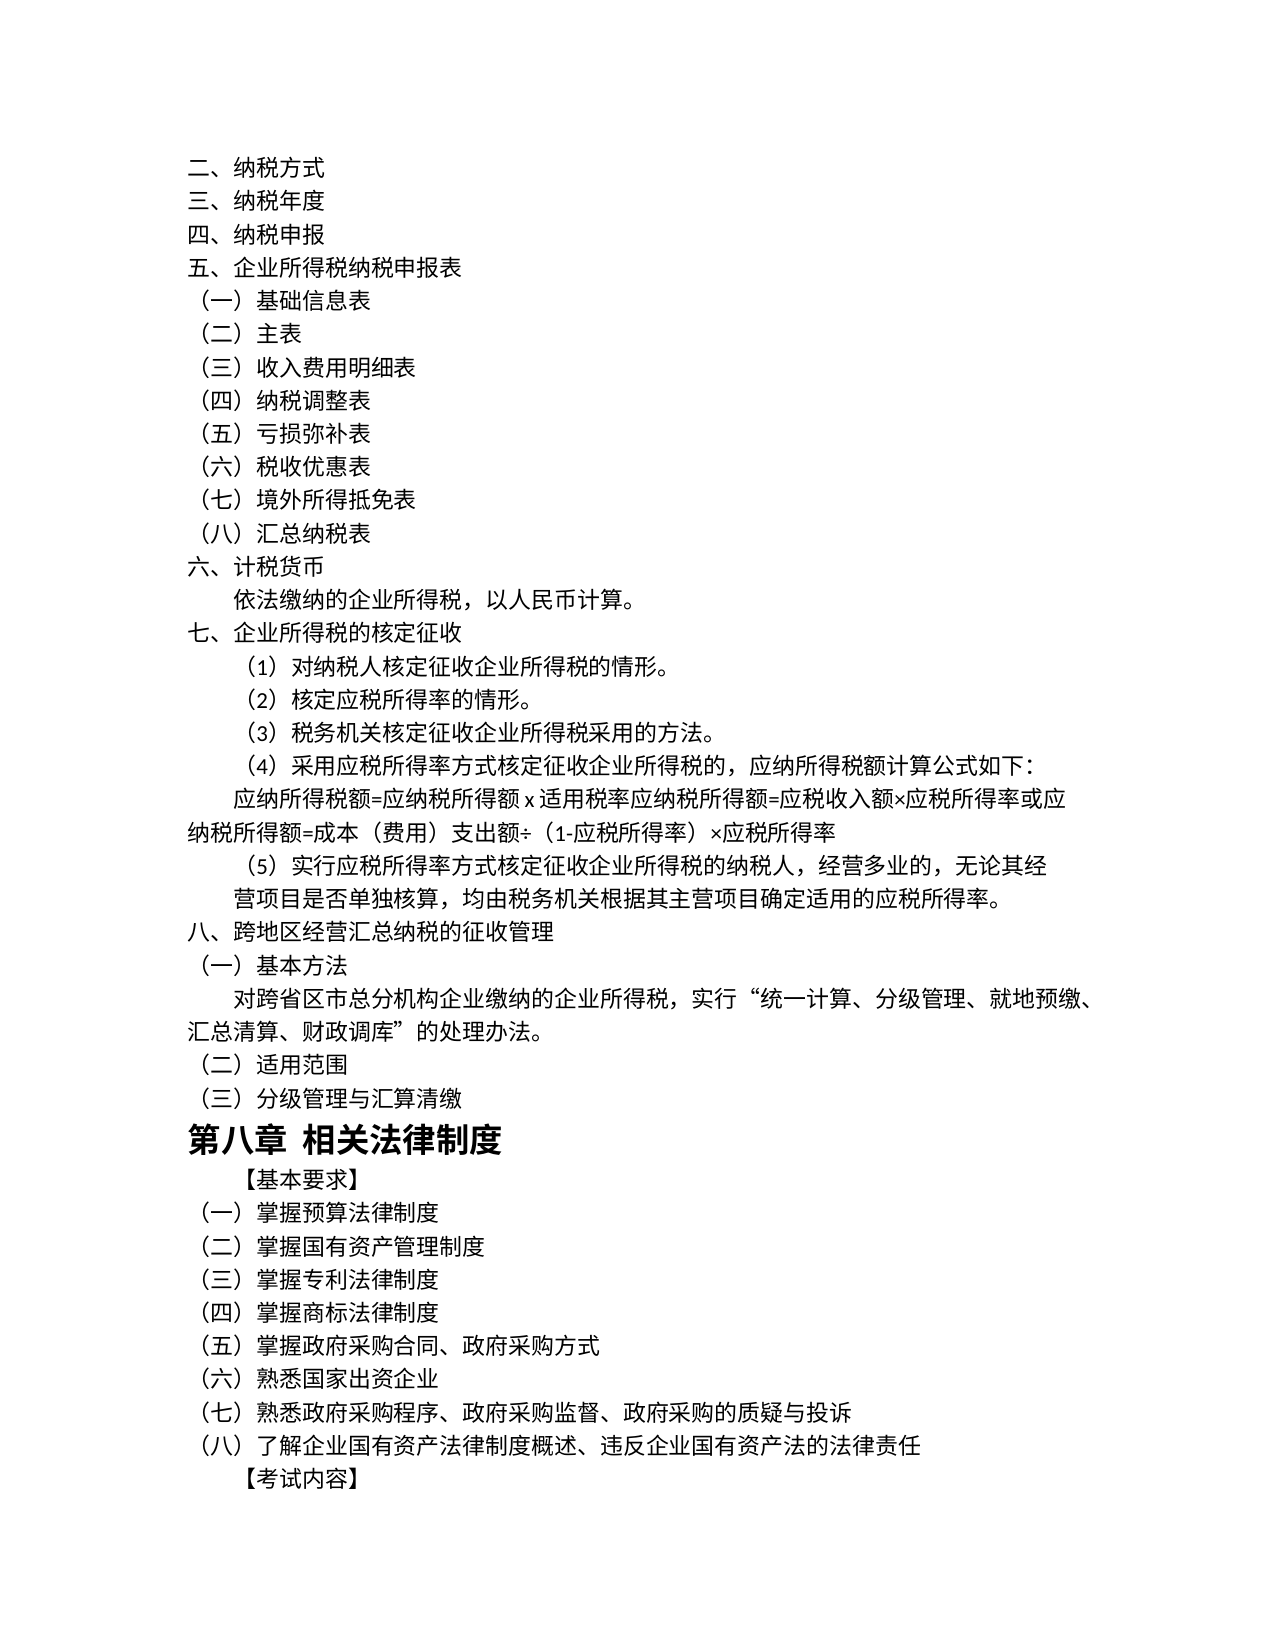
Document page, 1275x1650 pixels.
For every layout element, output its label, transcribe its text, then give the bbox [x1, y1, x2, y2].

text 二、纳税方式 [187, 150, 1087, 183]
text （七）熟悉政府采购程序、政府采购监督、政府采购的质疑与投诉 [187, 1394, 1087, 1428]
text （五）掌握政府采购合同、政府采购方式 [187, 1328, 1087, 1361]
text （三）掌握专利法律制度 [187, 1262, 1087, 1295]
text （七）境外所得抵免表 [187, 482, 1087, 516]
text 五、企业所得税纳税申报表 [187, 250, 1087, 283]
text （五）亏损弥补表 [187, 416, 1087, 449]
text （一）掌握预算法律制度 [187, 1195, 1087, 1228]
text （二）掌握国有资产管理制度 [187, 1228, 1087, 1262]
text （三）收入费用明细表 [187, 349, 1087, 383]
text （一）基础信息表 [187, 283, 1087, 316]
subtitle 第八章 相关法律制度 [187, 1114, 1087, 1162]
text （5）实行应税所得率方式核定征收企业所得税的纳税人，经营多业的，无论其经 [187, 848, 1087, 881]
text 对跨省区市总分机构企业缴纳的企业所得税，实行“统一计算、分级管理、就地预缴、汇总清算、财政调库”的处理办法。 [187, 981, 1087, 1047]
text （1）对纳税人核定征收企业所得税的情形。 [187, 648, 1087, 682]
text 营项目是否单独核算，均由税务机关根据其主营项目确定适用的应税所得率。 [187, 881, 1087, 914]
text 八、跨地区经营汇总纳税的征收管理 [187, 914, 1087, 947]
text 【考试内容】 [187, 1461, 1087, 1494]
text 四、纳税申报 [187, 216, 1087, 250]
text （二）适用范围 [187, 1047, 1087, 1080]
text 依法缴纳的企业所得税，以人民币计算。 [187, 582, 1087, 615]
text （3）税务机关核定征收企业所得税采用的方法。 [187, 715, 1087, 748]
text （4）采用应税所得率方式核定征收企业所得税的，应纳所得税额计算公式如下： [187, 748, 1087, 781]
text （四）掌握商标法律制度 [187, 1295, 1087, 1328]
text 【基本要求】 [187, 1162, 1087, 1195]
text （八）了解企业国有资产法律制度概述、违反企业国有资产法的法律责任 [187, 1428, 1087, 1461]
text （八）汇总纳税表 [187, 516, 1087, 549]
text （2）核定应税所得率的情形。 [187, 682, 1087, 715]
text （三）分级管理与汇算清缴 [187, 1080, 1087, 1114]
text （六）税收优惠表 [187, 449, 1087, 482]
text （一）基本方法 [187, 947, 1087, 981]
text 七、企业所得税的核定征收 [187, 615, 1087, 648]
text 应纳所得税额=应纳税所得额x适用税率应纳税所得额=应税收入额×应税所得率或应纳税所得额=成本（费用）支出额÷（1-应税所得率）×应税所得率 [187, 781, 1087, 848]
text 六、计税货币 [187, 549, 1087, 582]
text 三、纳税年度 [187, 183, 1087, 216]
text （二）主表 [187, 316, 1087, 349]
text （六）熟悉国家出资企业 [187, 1361, 1087, 1394]
text （四）纳税调整表 [187, 383, 1087, 416]
